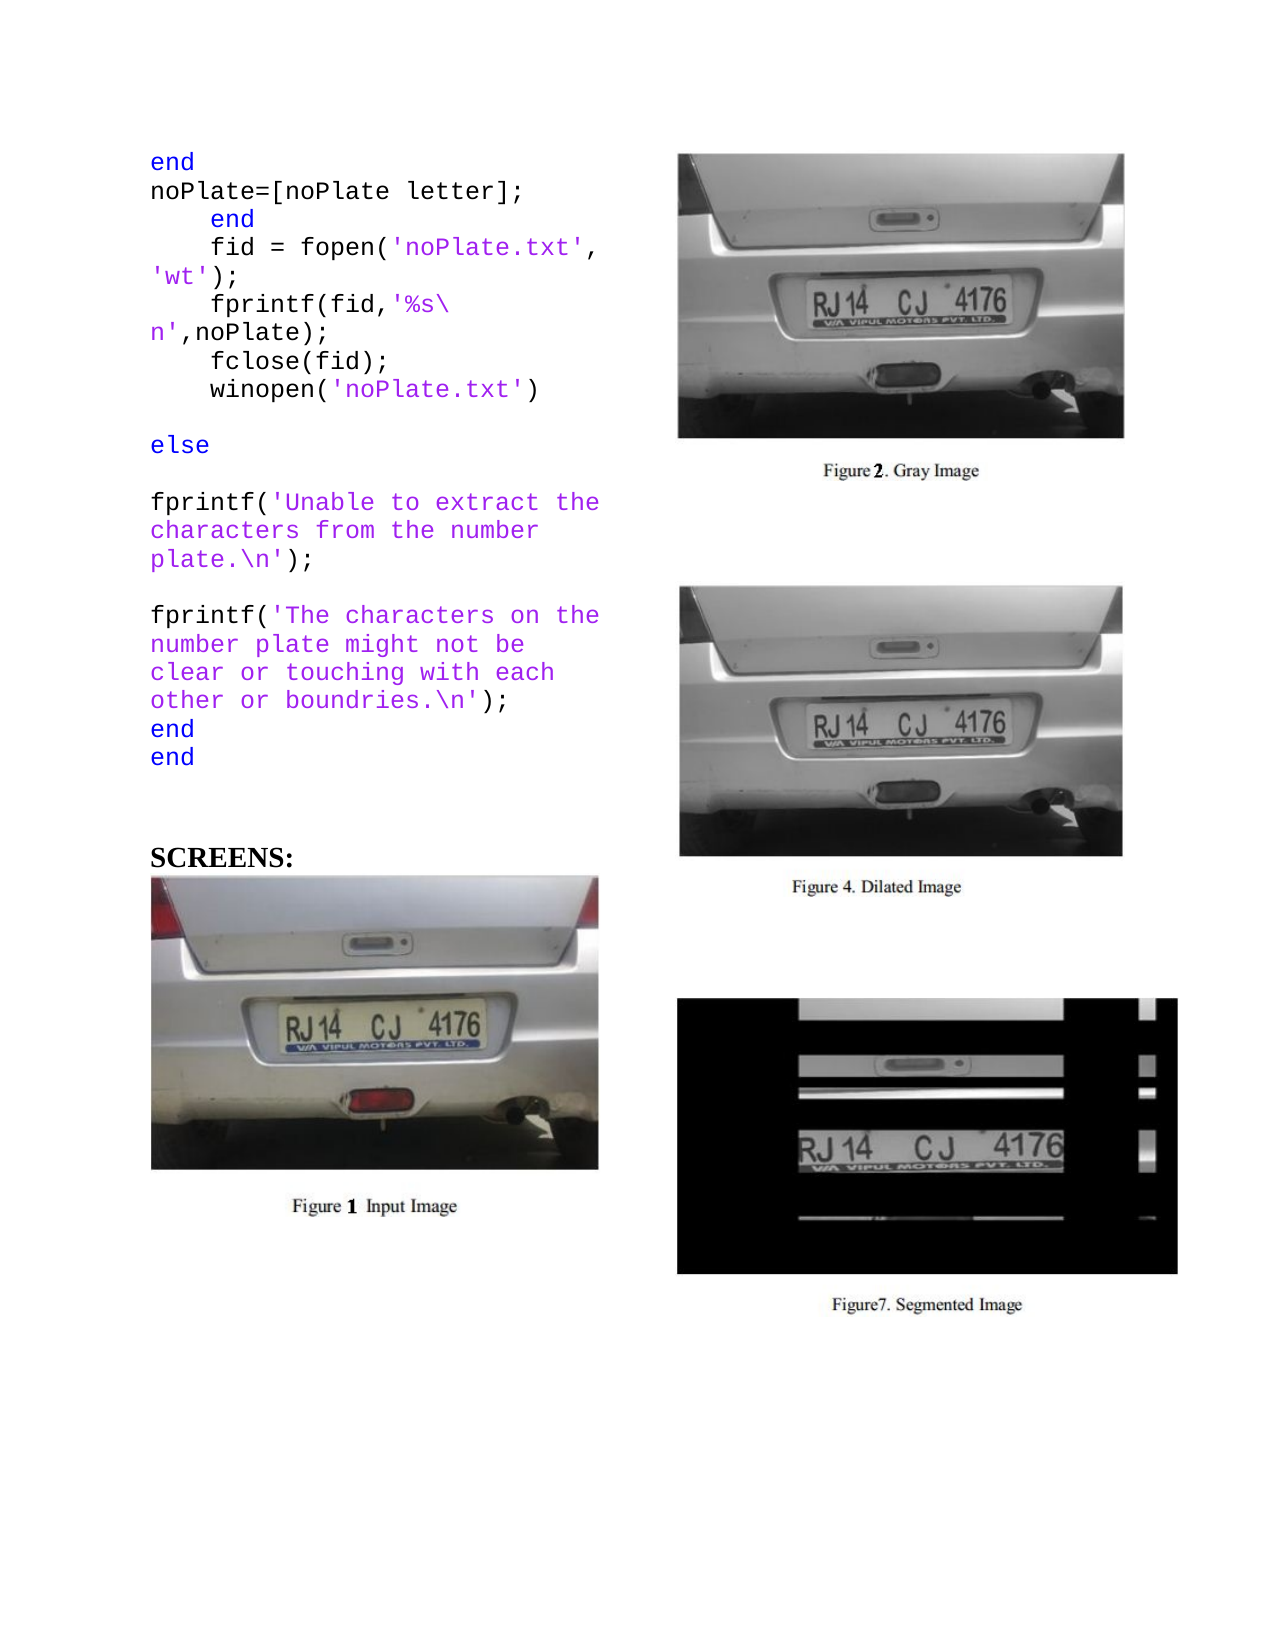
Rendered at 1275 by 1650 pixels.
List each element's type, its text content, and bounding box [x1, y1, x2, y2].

text end [150, 150, 600, 178]
picture [675, 150, 1125, 481]
text winopen('noPlate.txt') [150, 377, 600, 405]
text end [150, 207, 600, 235]
text end [150, 745, 600, 773]
text SCREENS: [150, 840, 600, 873]
picture [675, 581, 1125, 897]
text end [150, 716, 600, 745]
text fid = fopen('noPlate.txt', 'wt'); [150, 235, 600, 292]
text noPlate=[noPlate letter]; [150, 178, 600, 207]
picture [675, 997, 1179, 1317]
text fclose(fid); [150, 348, 600, 377]
picture [150, 873, 600, 1217]
text fprintf(fid,'%s\n',noPlate); [150, 292, 600, 348]
text else [150, 433, 600, 461]
text fprintf('The characters on the number plate might not be clear or touching with each other or boundries.\n'); [150, 603, 600, 716]
text fprintf('Unable to extract the characters from the number plate.\n'); [150, 490, 600, 575]
